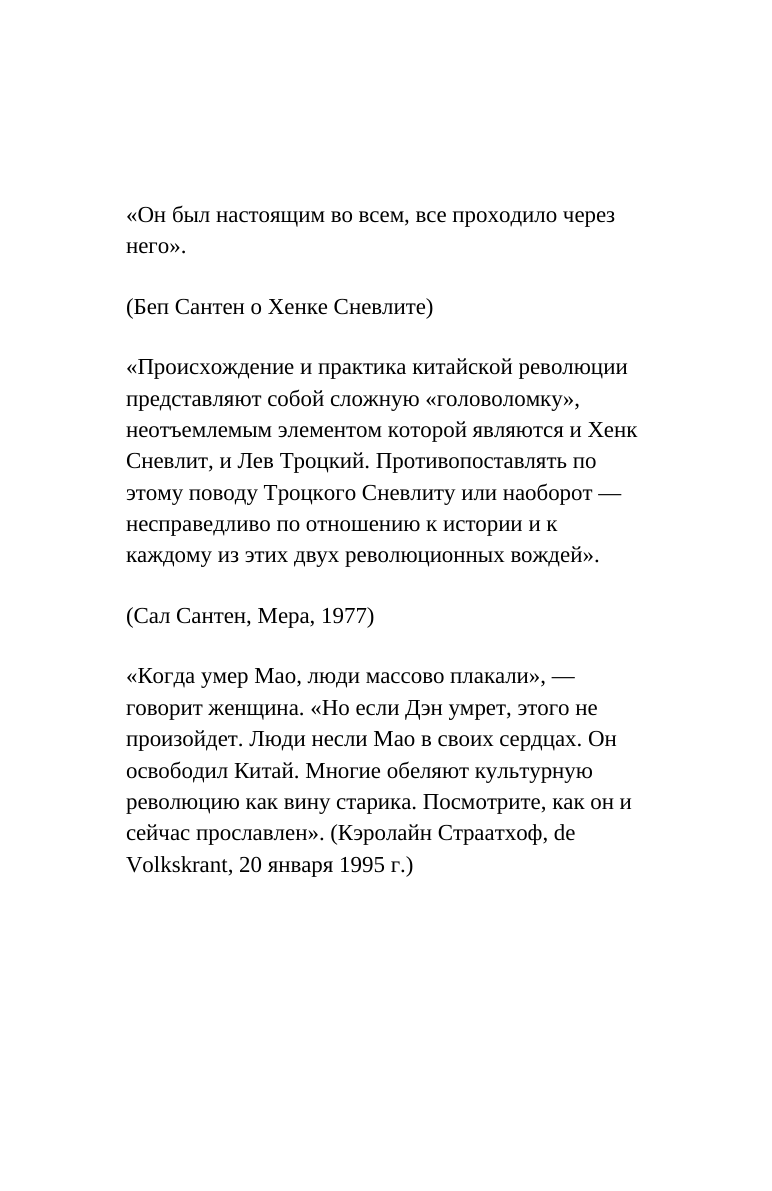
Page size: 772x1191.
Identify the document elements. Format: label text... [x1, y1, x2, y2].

text «Происхождение и практика китайской революции представляют собой сложную «головоломку», неотъемлемым элементом которой являются и Хенк Сневлит, и Лев Троцкий. Противопоставлять по этому поводу Троцкого Сневлиту или наоборот — несправедливо по отношению к истории и к каждому из этих двух революционных вождей». [126, 353, 641, 568]
text (Беп Сантен о Хенке Сневлите) [126, 293, 641, 319]
text «Когда умер Мао, люди массово плакали», — говорит женщина. «Но если Дэн умрет, этого не произойдет. Люди несли Мао в своих сердцах. Он освободил Китай. Многие обеляют культурную революцию как вину старика. Посмотрите, как он и сейчас прославлен». (Кэролайн Страатхоф, de Volkskrant, 20 января 1995 г.) [126, 663, 641, 877]
text «Он был настоящим во всем, все проходило через него». [126, 201, 641, 258]
text (Сал Сантен, Мера, 1977) [126, 602, 641, 628]
